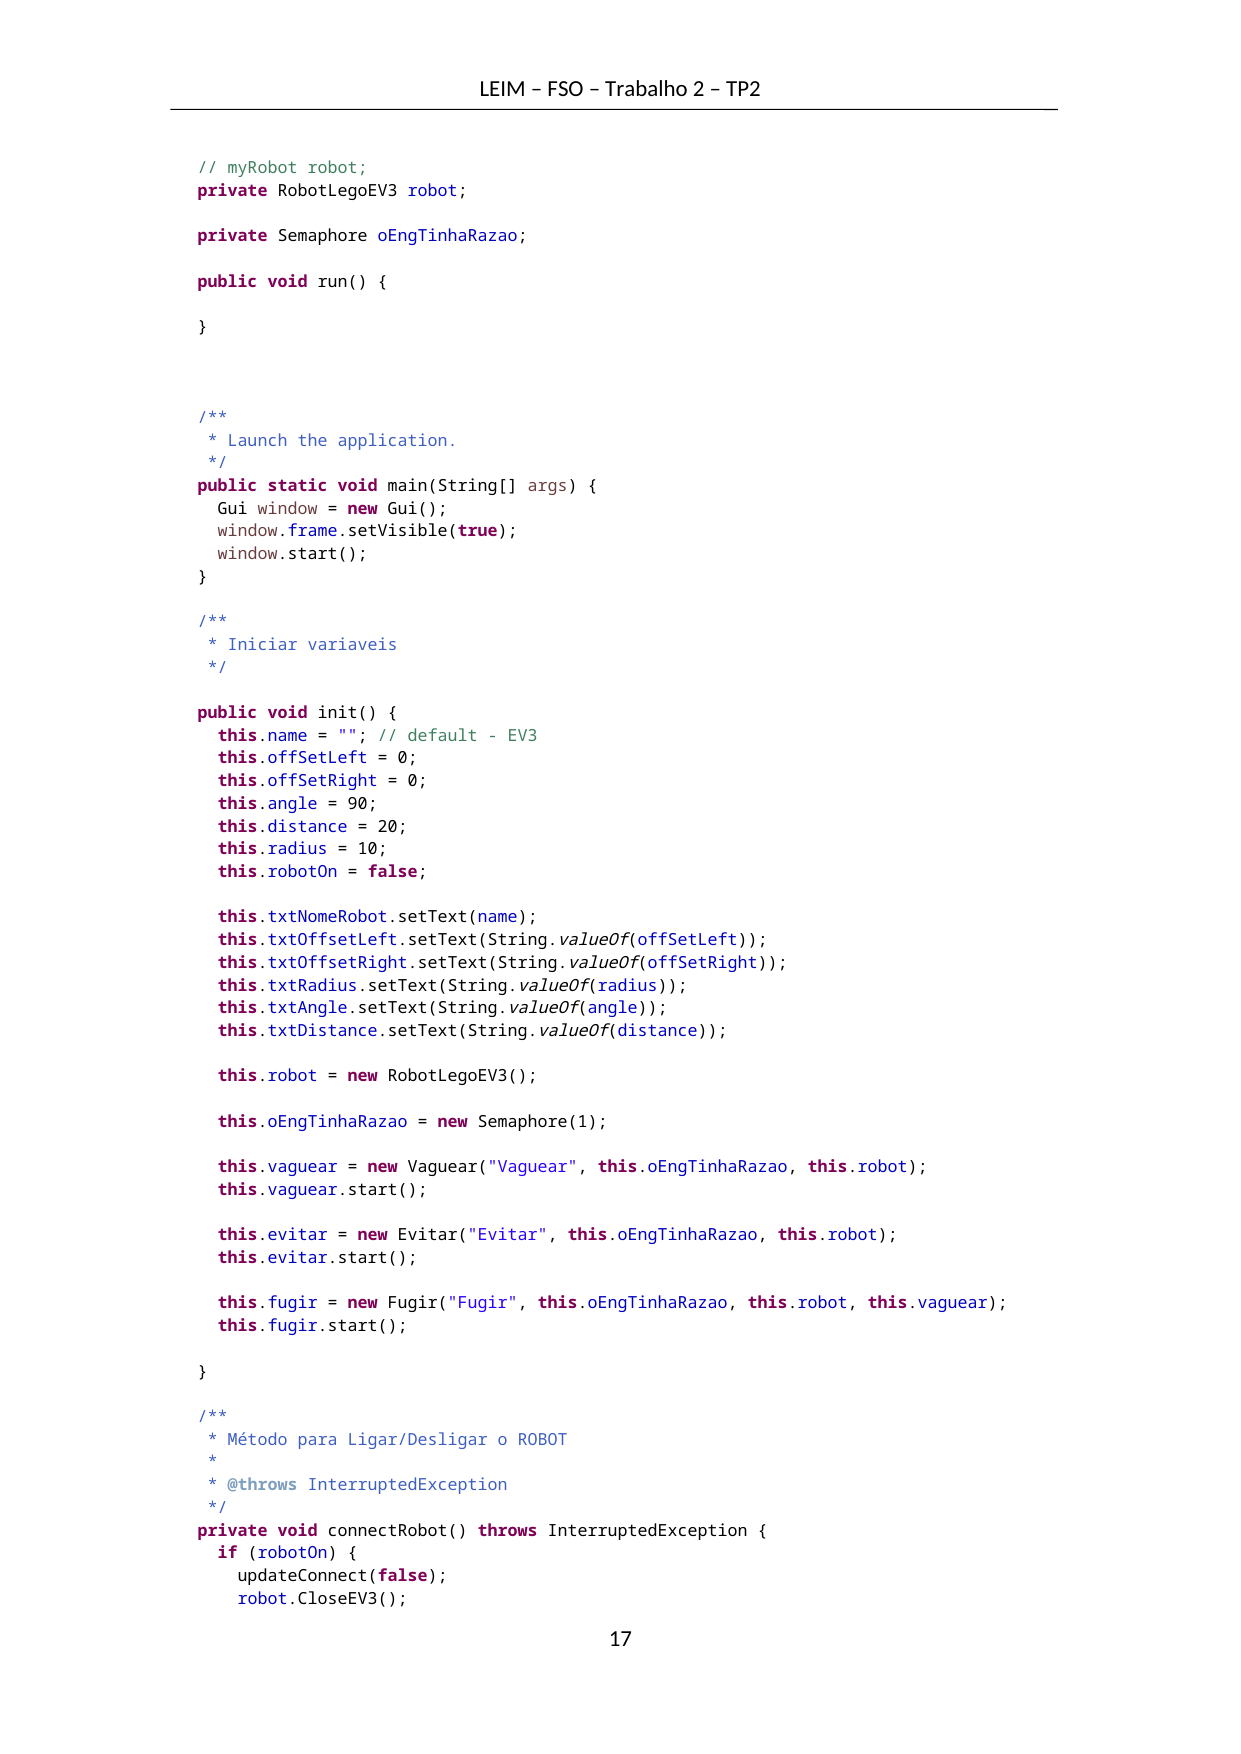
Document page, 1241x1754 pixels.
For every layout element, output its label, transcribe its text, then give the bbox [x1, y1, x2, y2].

text private Semaphore oEngTinhaRazao; [177, 224, 1063, 246]
text private RobotLegoEV3 robot; [177, 178, 1063, 201]
text this.txtDistance.setText(String.valueOf(distance)); [177, 1018, 1063, 1041]
text this.vaguear = new Vaguear("Vaguear", this.oEngTinhaRazao, this.robot); [177, 1155, 1063, 1177]
text robot.CloseEV3(); [177, 1586, 1063, 1609]
text this.robotOn = false; [177, 859, 1063, 882]
text this.robot = new RobotLegoEV3(); [177, 1064, 1063, 1087]
text if (robotOn) { [177, 1541, 1063, 1563]
text */ [177, 1495, 1063, 1518]
text } [177, 564, 1063, 587]
text /** [177, 610, 1063, 632]
text this.txtOffsetRight.setText(String.valueOf(offSetRight)); [177, 950, 1063, 973]
text /** [177, 405, 1063, 428]
text this.name = ""; // default - EV3 [177, 723, 1063, 746]
text this.distance = 20; [177, 814, 1063, 837]
text this.radius = 10; [177, 837, 1063, 859]
text this.txtRadius.setText(String.valueOf(radius)); [177, 973, 1063, 996]
text this.evitar = new Evitar("Evitar", this.oEngTinhaRazao, this.robot); [177, 1223, 1063, 1246]
text this.txtNomeRobot.setText(name); [177, 905, 1063, 928]
text this.oEngTinhaRazao = new Semaphore(1); [177, 1109, 1063, 1132]
text this.fugir.start(); [177, 1314, 1063, 1336]
text public void run() { [177, 269, 1063, 292]
text */ [177, 451, 1063, 473]
text * Iniciar variaveis [177, 632, 1063, 655]
text this.fugir = new Fugir("Fugir", this.oEngTinhaRazao, this.robot, this.vaguear); [177, 1291, 1063, 1314]
text public void init() { [177, 701, 1063, 723]
text * Launch the application. [177, 428, 1063, 451]
text } [177, 1359, 1063, 1382]
text Gui window = new Gui(); [177, 496, 1063, 519]
text /** [177, 1404, 1063, 1427]
text * [177, 1450, 1063, 1473]
text window.start(); [177, 542, 1063, 564]
text this.txtOffsetLeft.setText(String.valueOf(offSetLeft)); [177, 928, 1063, 950]
text * @throws InterruptedException [177, 1473, 1063, 1495]
text */ [177, 655, 1063, 678]
text } [177, 314, 1063, 337]
text updateConnect(false); [177, 1563, 1063, 1586]
text this.offSetRight = 0; [177, 769, 1063, 791]
text this.angle = 90; [177, 791, 1063, 814]
text // myRobot robot; [177, 156, 1063, 178]
text public static void main(String[] args) { [177, 473, 1063, 496]
text this.txtAngle.setText(String.valueOf(angle)); [177, 996, 1063, 1018]
text window.frame.setVisible(true); [177, 519, 1063, 542]
text * Método para Ligar/Desligar o ROBOT [177, 1427, 1063, 1450]
text this.vaguear.start(); [177, 1177, 1063, 1200]
text this.evitar.start(); [177, 1246, 1063, 1268]
text private void connectRobot() throws InterruptedException { [177, 1518, 1063, 1541]
text this.offSetLeft = 0; [177, 746, 1063, 769]
